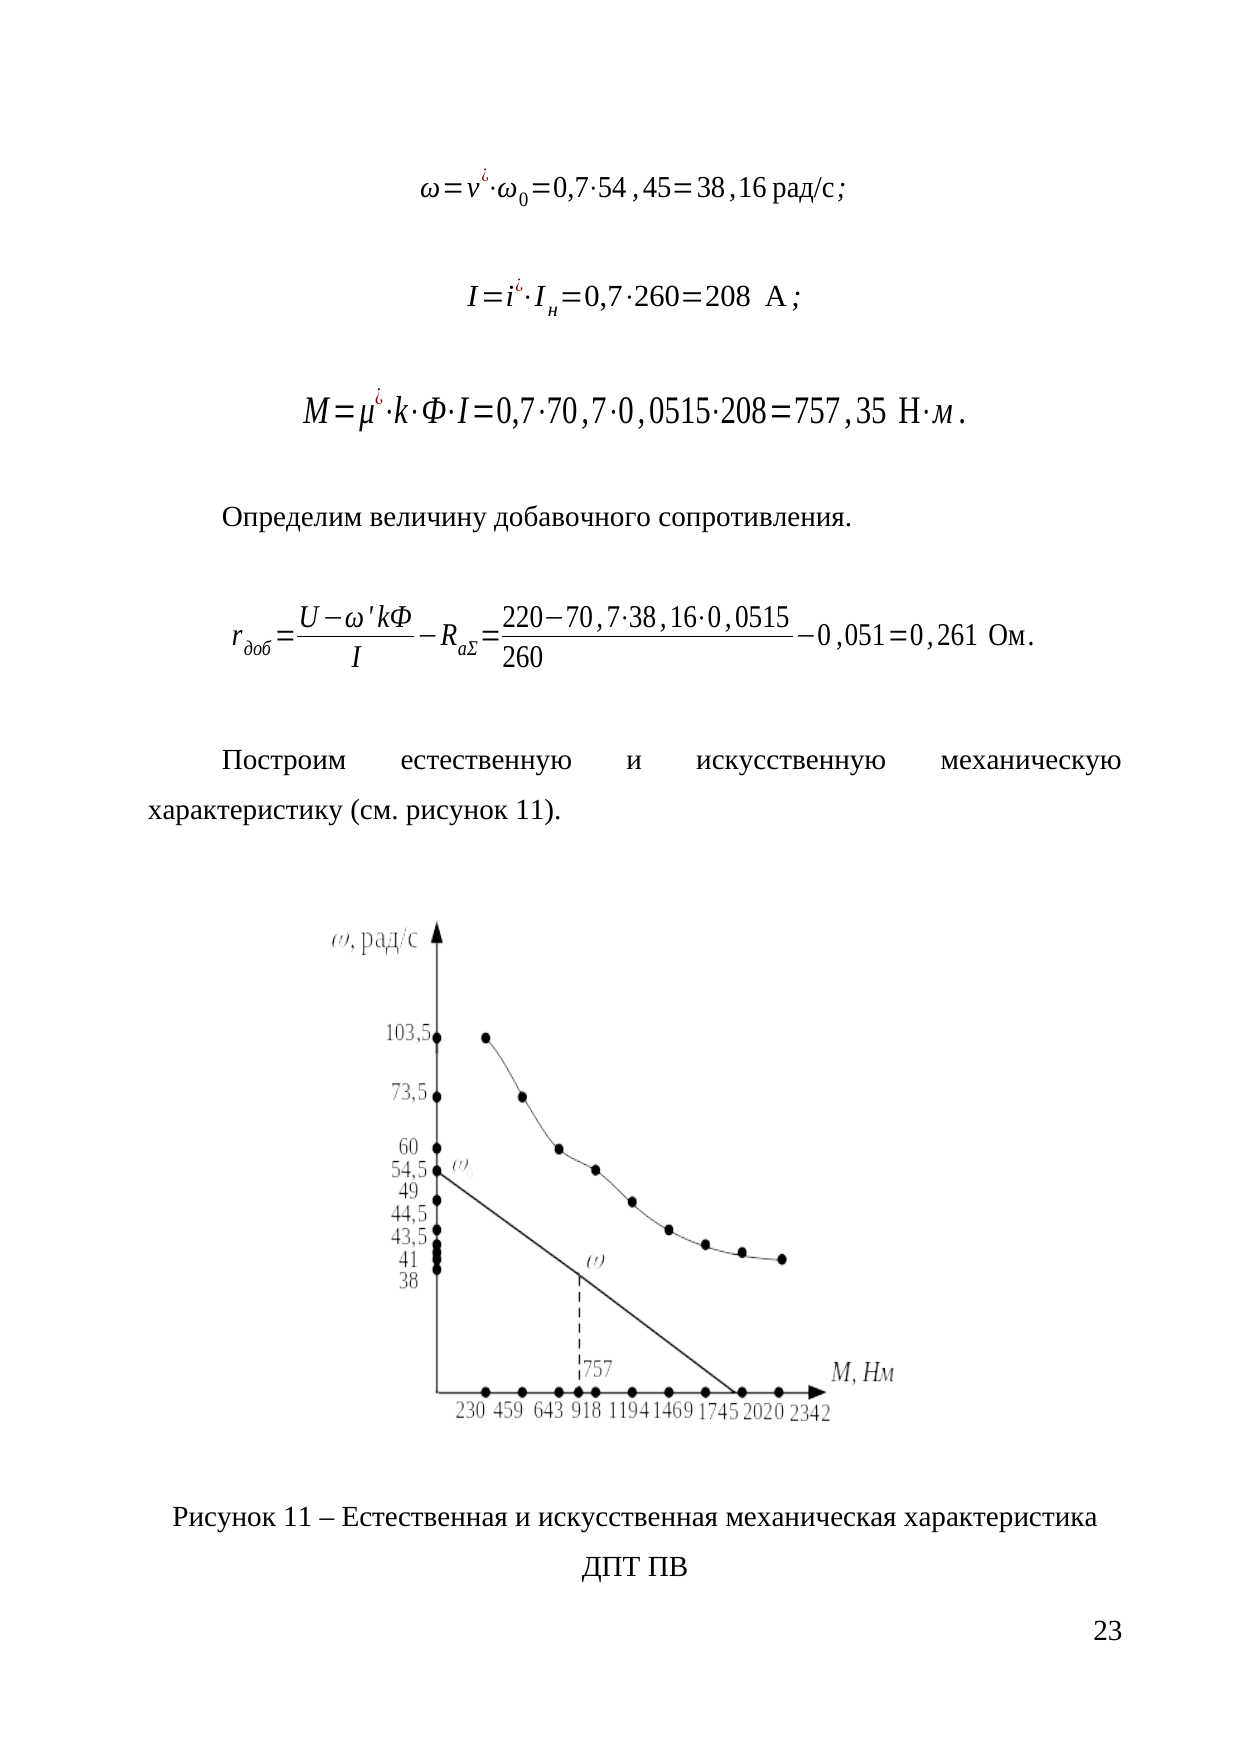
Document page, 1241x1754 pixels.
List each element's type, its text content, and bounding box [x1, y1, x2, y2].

text Определим величину добавочного сопротивления. [148, 499, 1122, 533]
text Рисунок 11 – Естественная и искусственная механическая характеристика ДПТ ПВ [148, 1499, 1122, 1583]
text Построим естественную и искусственную механическую характеристику (см. рисунок 11). [148, 742, 1122, 826]
